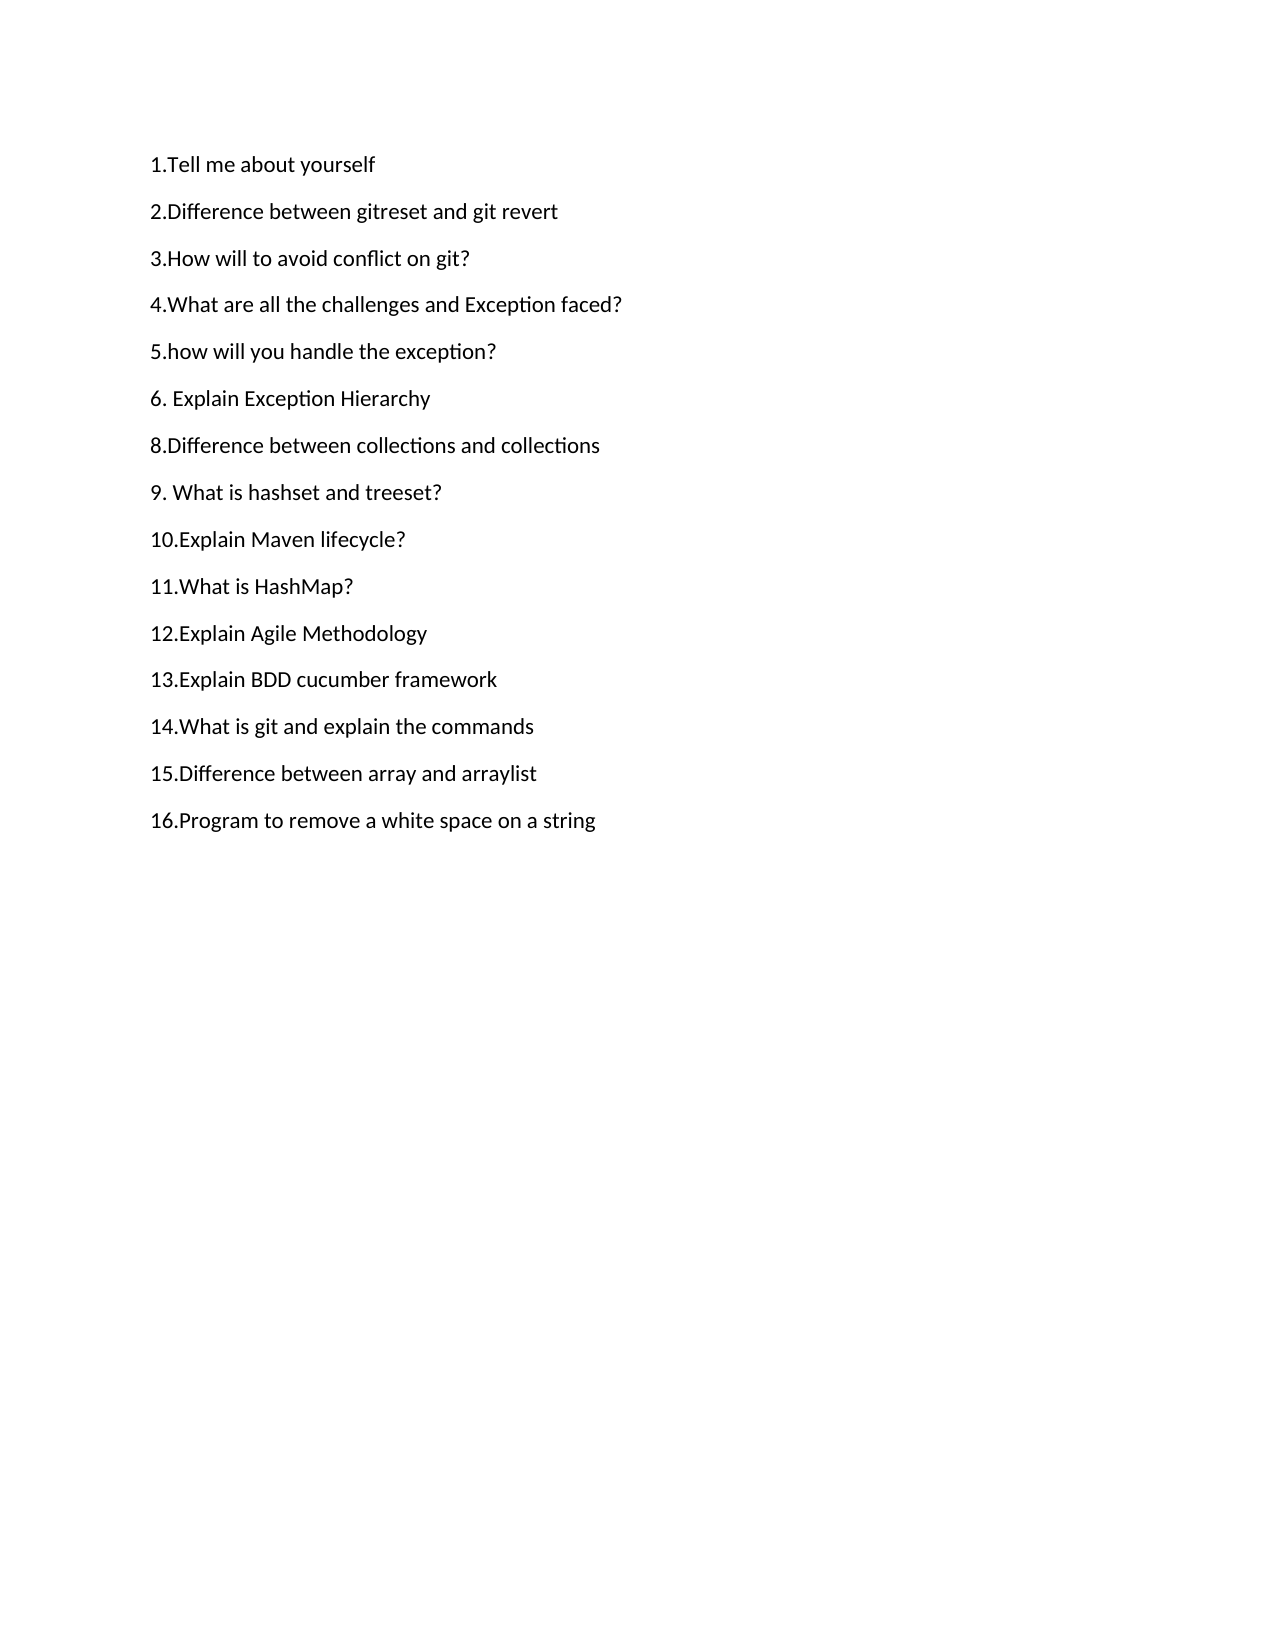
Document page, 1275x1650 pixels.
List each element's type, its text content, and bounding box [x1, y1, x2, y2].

text 1.Tell me about yourself [150, 150, 1125, 178]
text 3.How will to avoid conflict on git? [150, 244, 1125, 272]
text 8.Difference between collections and collections [150, 431, 1125, 459]
text 4.What are all the challenges and Exception faced? [150, 291, 1125, 319]
text 14.What is git and explain the commands [150, 712, 1125, 741]
text 9. What is hashset and treeset? [150, 478, 1125, 506]
text 6. Explain Exception Hierarchy [150, 384, 1125, 412]
text 13.Explain BDD cucumber framework [150, 666, 1125, 694]
text 15.Difference between array and arraylist [150, 759, 1125, 787]
text 11.What is HashMap? [150, 572, 1125, 600]
text 5.how will you handle the exception? [150, 337, 1125, 366]
text 16.Program to remove a white space on a string [150, 806, 1125, 834]
text 12.Explain Agile Methodology [150, 619, 1125, 647]
text 2.Difference between gitreset and git revert [150, 197, 1125, 225]
text 10.Explain Maven lifecycle? [150, 525, 1125, 553]
